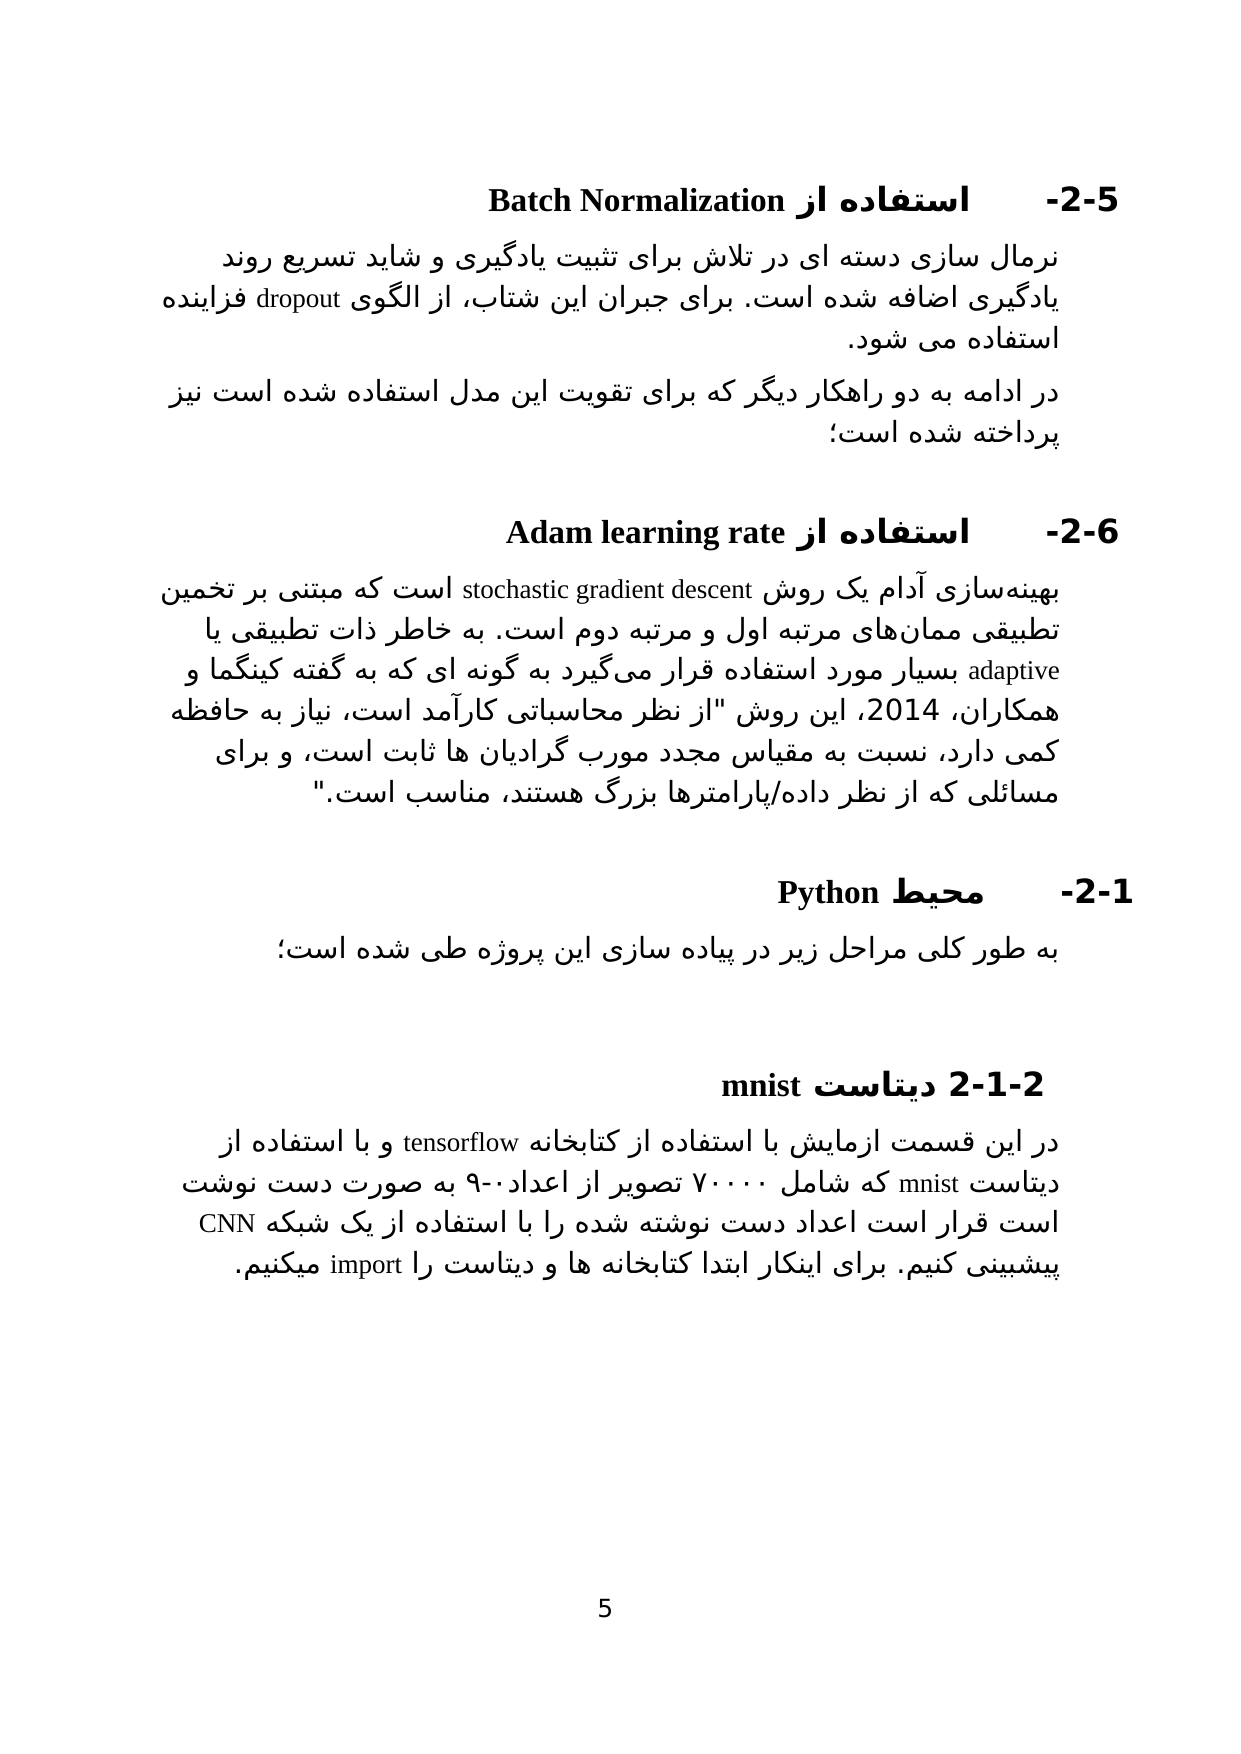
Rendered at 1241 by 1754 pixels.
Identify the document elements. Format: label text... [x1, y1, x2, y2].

text بهینه‌سازی آدام یک روش stochastic gradient descent است که مبتنی بر تخمین تطبیقی ممان‌های مرتبه اول و مرتبه دوم است. به خاطر ذات تطبیقی یا adaptive بسیار مورد استفاده قرار می‌گیرد به گونه ای که به گفته کینگما و همکاران، 2014، این روش "از نظر محاسباتی کارآمد است، نیاز به حافظه کمی دارد، نسبت به مقیاس مجدد مورب گرادیان ها ثابت است، و برای مسائلی که از نظر داده/پارامترها بزرگ هستند، مناسب است." [150, 571, 1060, 809]
subtitle استفاده از Batch Normalization [150, 180, 1045, 219]
text نرمال سازی دسته ای در تلاش برای تثبیت یادگیری و شاید تسریع روند یادگیری اضافه شده است. برای جبران این شتاب، از الگوی dropout فزاینده استفاده می شود. [150, 239, 1060, 355]
subtitle محیط Python [150, 872, 1060, 911]
subtitle استفاده از Adam learning rate [150, 512, 1045, 551]
text به طور کلی مراحل زیر در پیاده سازی این پروژه طی شده است؛ [150, 931, 1060, 1002]
subtitle 2-1-2 دیتاست mnist [150, 1065, 1045, 1104]
text در ادامه به دو راهکار دیگر که برای تقویت این مدل استفاده شده است نیز پرداخته شده است؛ [150, 374, 1060, 449]
text در این قسمت ازمایش با استفاده از کتابخانه tensorflow و با استفاده از دیتاست mnist که شامل ۷۰۰۰۰ تصویر از اعداد۰-۹ به صورت دست نوشت است قرار است اعداد دست نوشته شده را با استفاده از یک شبکه CNN پیشبینی کنیم. برای اینکار ابتدا کتابخانه ها و دیتاست را import میکنیم. [150, 1124, 1060, 1280]
